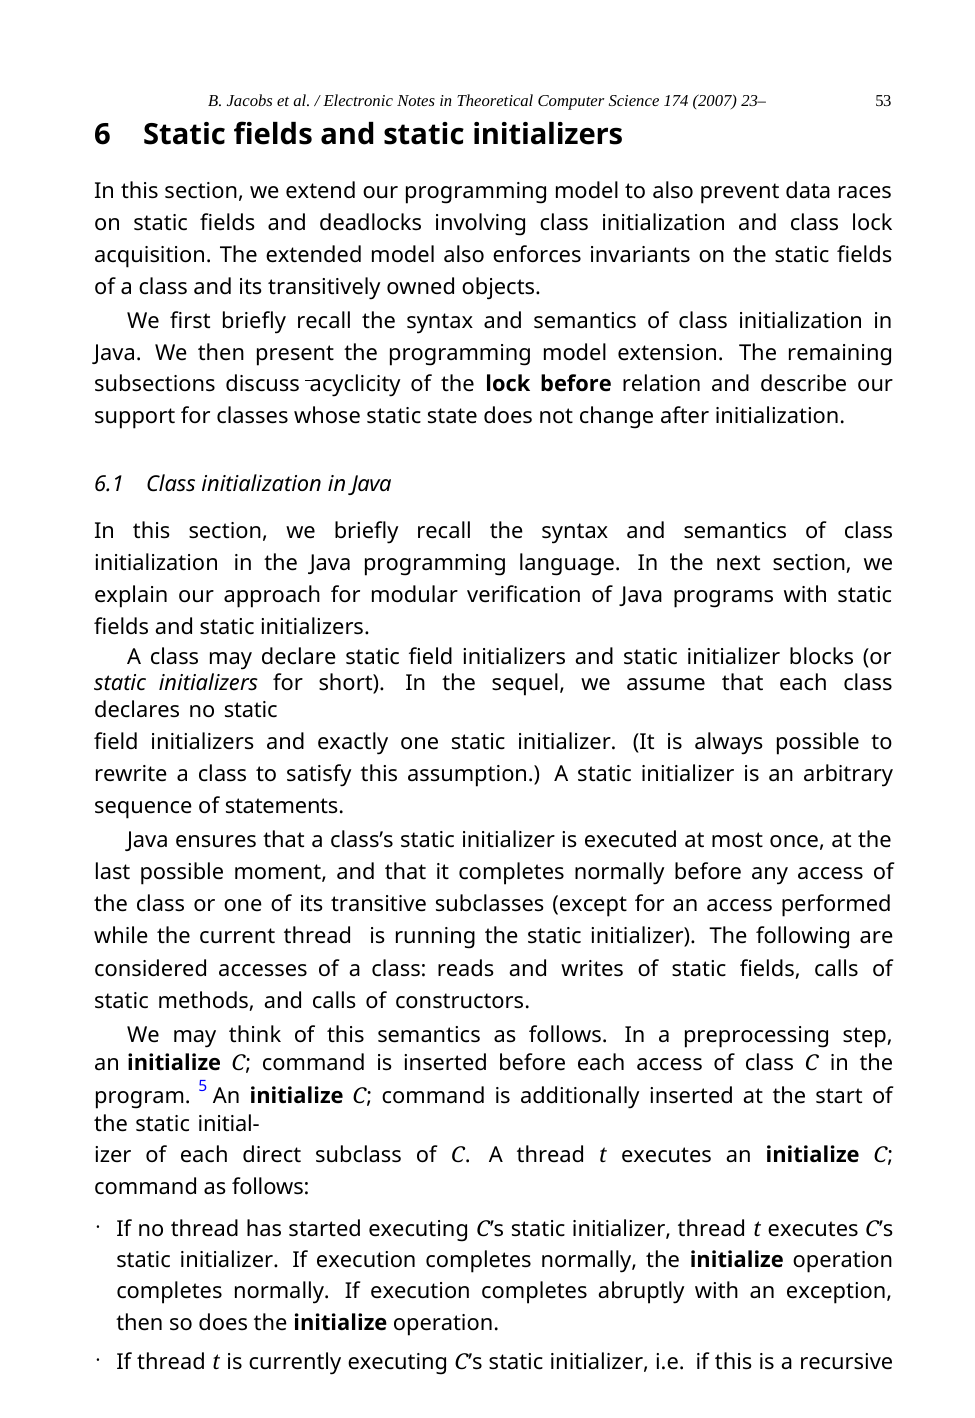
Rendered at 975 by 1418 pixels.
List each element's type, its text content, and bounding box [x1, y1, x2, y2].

text A class may declare static field initializers and static initializer blocks (or static initializers for short). In the sequel, we assume that each class declares no static [94, 643, 893, 724]
text We may think of this semantics as follows. In a preprocessing step, an initialize C; command is inserted before each access of class C in the program. 5 An initialize C; command is additionally inserted at the start of the static initial- [94, 1020, 893, 1138]
text Java ensures that a class’s static initializer is executed at most once, at the last possible moment, and that it completes normally before any access of the class or one of its transitive subclasses (except for an access performed while the current thread is running the static initializer). The following are considered accesses of a class: reads and writes of static fields, calls of static methods, and calls of constructors. [94, 824, 893, 1014]
list Class initialization in Java [94, 468, 904, 497]
text In this section, we briefly recall the syntax and semantics of class initialization in the Java programming language. In the next section, we explain our approach for modular verification of Java programs with static fields and static initializers. [94, 515, 893, 641]
text In this section, we extend our programming model to also prevent data races on static fields and deadlocks involving class initialization and class lock acquisition. The extended model also enforces invariants on the static fields of a class and its transitively owned objects. [94, 175, 893, 301]
text field initializers and exactly one static initializer. (It is always possible to rewrite a class to satisfy this assumption.) A static initializer is an arbitrary sequence of statements. [94, 726, 893, 820]
subtitle Static fields and static initializers [94, 113, 904, 153]
text izer of each direct subclass of C. A thread t executes an initialize C; command as follows: [94, 1139, 893, 1201]
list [95, 1346, 893, 1376]
text We first briefly recall the syntax and semantics of class initialization in Java. We then present the programming model extension. The remaining subsections discuss acyclicity of the lock before relation and describe our support for classes whose static state does not change after initialization. [94, 305, 893, 430]
list If no thread has started executing C’s static initializer, thread t executes C’s static initializer. If execution completes normally, the initialize operation completes normally. If execution completes abruptly with an exception, then so does the initialize operation. [95, 1213, 893, 1337]
